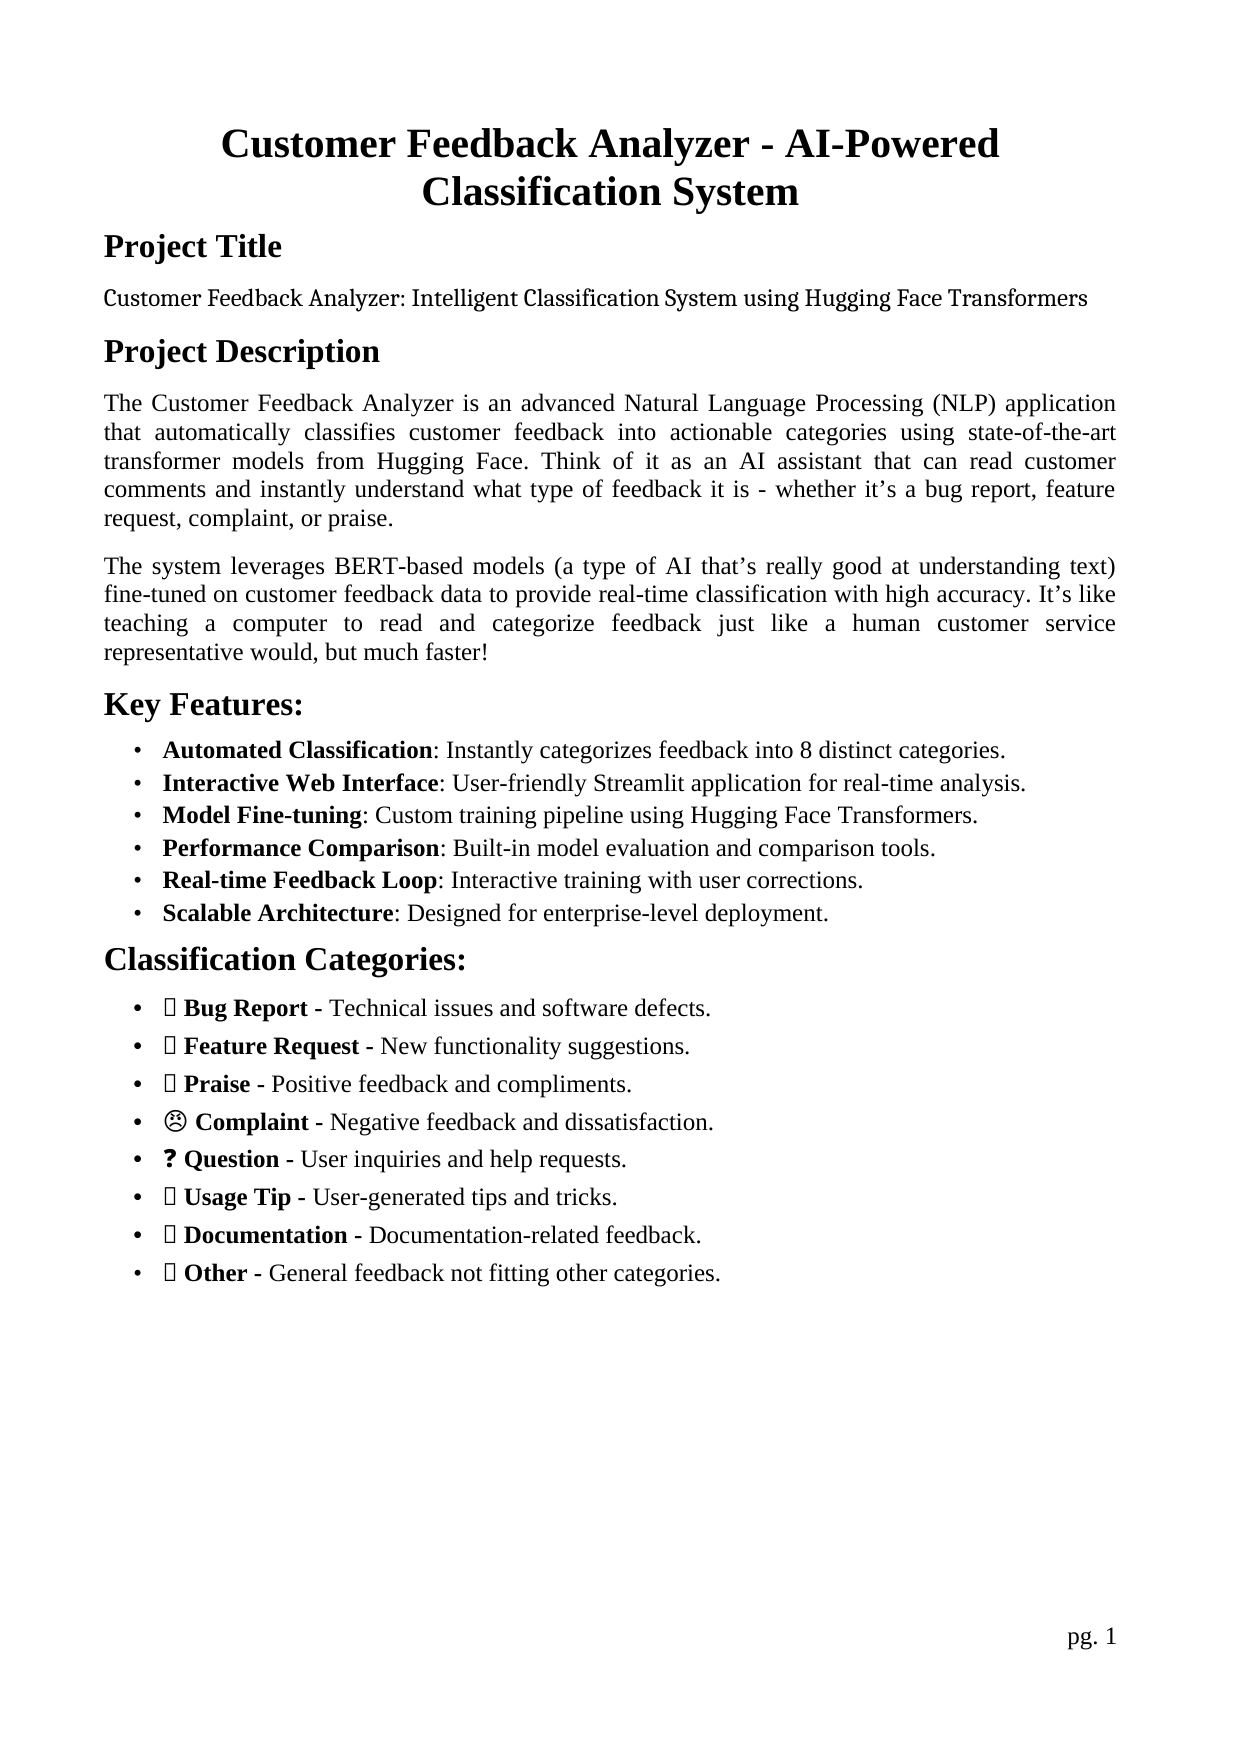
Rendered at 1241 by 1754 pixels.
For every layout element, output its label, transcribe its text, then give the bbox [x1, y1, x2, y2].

subtitle Project Title [103, 227, 1117, 265]
subtitle Classification Categories: [103, 939, 1117, 977]
subtitle Customer Feedback Analyzer - AI-Powered Classification System [103, 118, 1117, 214]
list ❓ Question - User inquiries and help requests. [133, 1141, 1117, 1175]
list 📄 Documentation - Documentation-related feedback. [133, 1217, 1117, 1251]
text Customer Feedback Analyzer: Intelligent Classification System using Hugging Face Transformers [103, 284, 1117, 312]
list Scalable Architecture: Designed for enterprise-level deployment. [133, 898, 1117, 927]
list 😠 Complaint - Negative feedback and dissatisfaction. [133, 1103, 1117, 1137]
list 🔖 Other - General feedback not fitting other categories. [133, 1254, 1117, 1289]
list 🎉 Praise - Positive feedback and compliments. [133, 1066, 1117, 1099]
list 💡 Feature Request - New functionality suggestions. [133, 1028, 1117, 1062]
list Automated Classification: Instantly categorizes feedback into 8 distinct categories. [133, 735, 1117, 764]
text The system leverages BERT-based models (a type of AI that’s really good at understanding text) fine-tuned on customer feedback data to provide real-time classification with high accuracy. It’s like teaching a computer to read and categorize feedback just like a human customer service representative would, but much faster! [103, 551, 1117, 666]
subtitle Project Description [103, 331, 1117, 369]
list Model Fine-tuning: Custom training pipeline using Hugging Face Transformers. [133, 800, 1117, 829]
subtitle Key Features: [103, 684, 1117, 723]
list 🐞 Bug Report - Technical issues and software defects. [133, 990, 1117, 1024]
text The Customer Feedback Analyzer is an advanced Natural Language Processing (NLP) application that automatically classifies customer feedback into actionable categories using state-of-the-art transformer models from Hugging Face. Think of it as an AI assistant that can read customer comments and instantly understand what type of feedback it is - whether it’s a bug report, feature request, complaint, or praise. [103, 388, 1117, 532]
list Performance Comparison: Built-in model evaluation and comparison tools. [133, 833, 1117, 862]
list 💡 Usage Tip - User-generated tips and tricks. [133, 1179, 1117, 1213]
list Real-time Feedback Loop: Interactive training with user corrections. [133, 865, 1117, 894]
list Interactive Web Interface: User-friendly Streamlit application for real-time analysis. [133, 768, 1117, 797]
